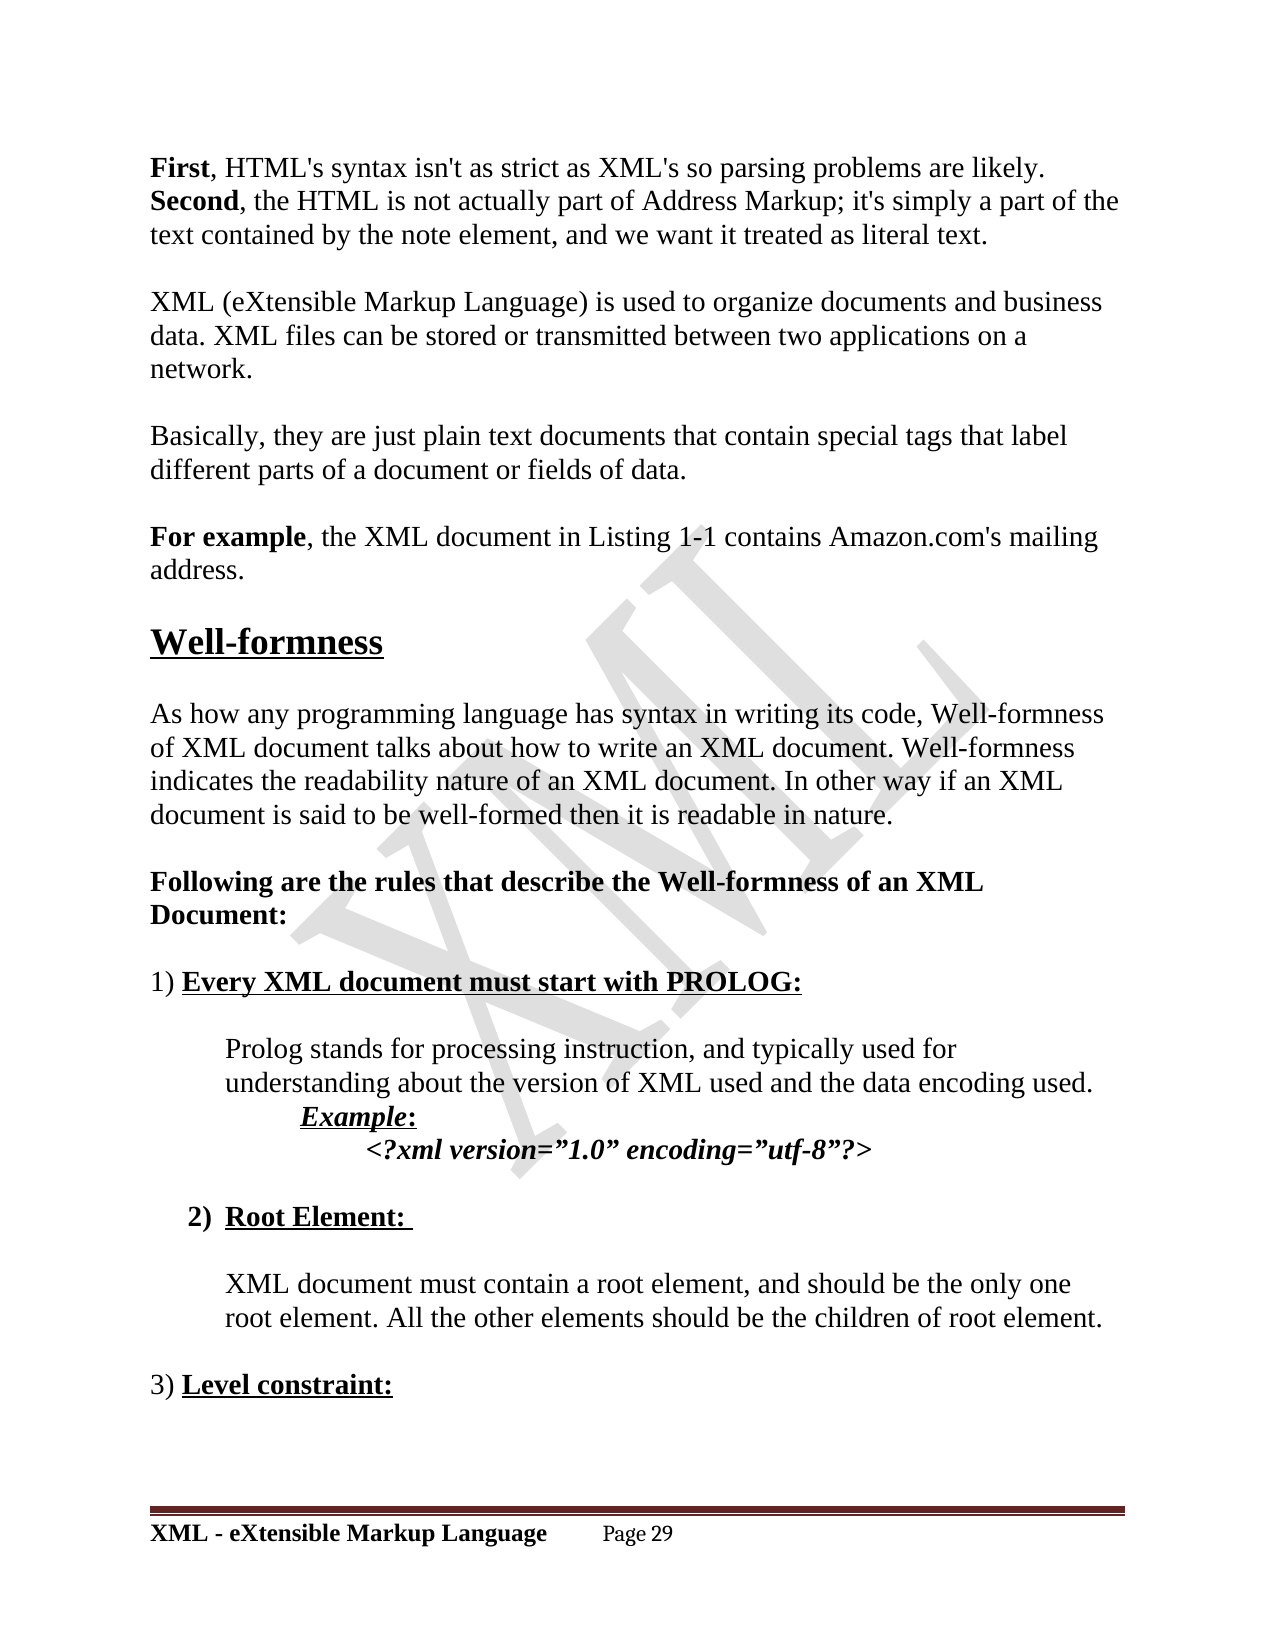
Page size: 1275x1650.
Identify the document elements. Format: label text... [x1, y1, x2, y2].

text Basically, they are just plain text documents that contain special tags that label different parts of a document or fields of data. [150, 418, 1125, 485]
text For example, the XML document in Listing 1-1 contains Amazon.com's mailing address. [150, 519, 1125, 586]
text Prolog stands for processing instruction, and typically used for understanding about the version of XML used and the data encoding used. [225, 1032, 1125, 1099]
text Following are the rules that describe the Well-formness of an XML Document: [150, 864, 1125, 931]
text 1) Every XML document must start with PROLOG: [150, 931, 1125, 998]
text Well-formness [150, 619, 1125, 663]
text XML (eXtensible Markup Language) is used to organize documents and business data. XML files can be stored or transmitted between two applications on a network. [150, 284, 1125, 385]
text Example: <?xml version=”1.0” encoding=”utf-8”?> [300, 1099, 1125, 1166]
text 3) Level constraint: [150, 1367, 1125, 1401]
text XML document must contain a root element, and should be the only one root element. All the other elements should be the children of root element. [225, 1266, 1125, 1333]
text First, HTML's syntax isn't as strict as XML's so parsing problems are likely. Second, the HTML is not actually part of Address Markup; it's simply a part of the text contained by the note element, and we want it treated as literal text. [150, 150, 1125, 251]
text As how any programming language has syntax in writing its code, Well-formness of XML document talks about how to write an XML document. Well-formness indicates the readability nature of an XML document. In other way if an XML document is said to be well-formed then it is readable in nature. [150, 696, 1125, 830]
list Root Element: [187, 1199, 1125, 1233]
